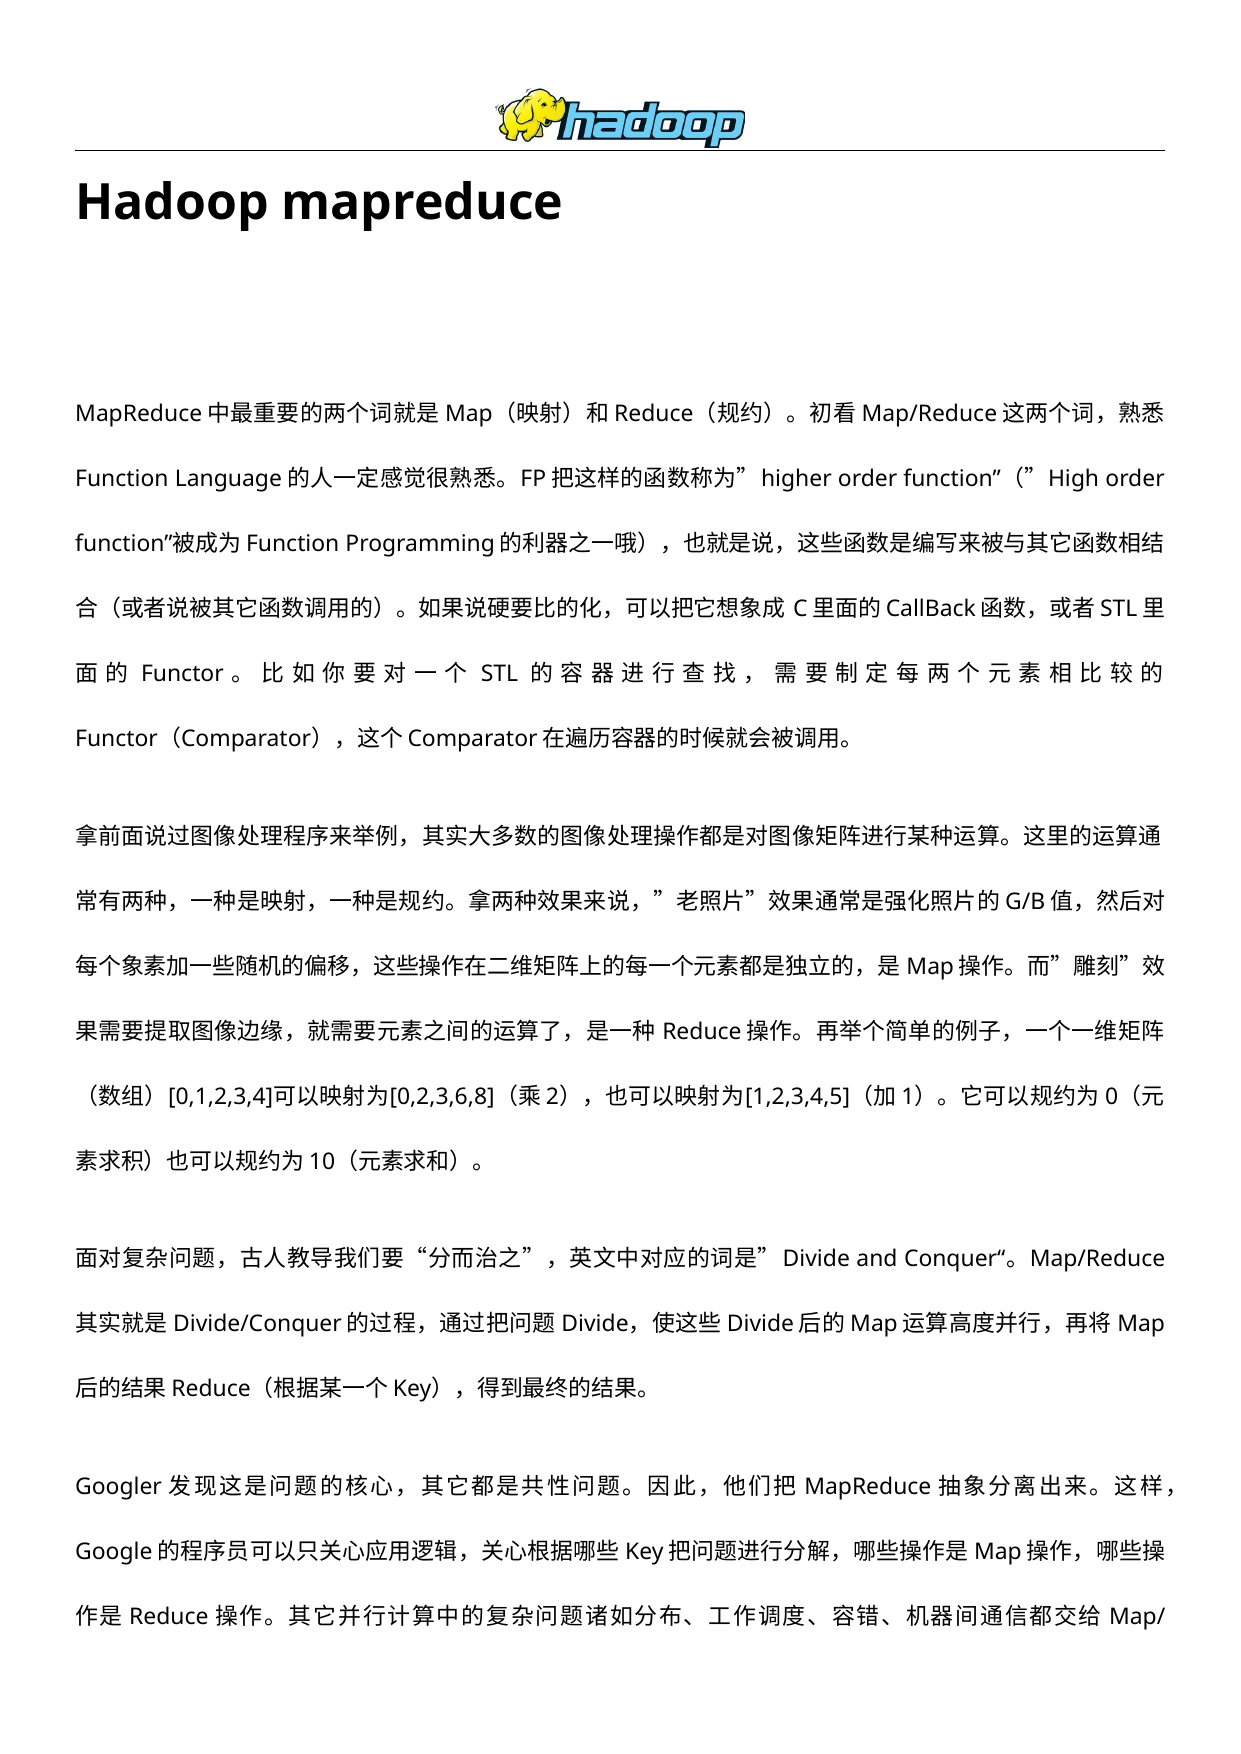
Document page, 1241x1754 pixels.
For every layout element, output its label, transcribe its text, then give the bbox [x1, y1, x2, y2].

text MapReduce中最重要的两个词就是Map（映射）和Reduce（规约）。初看Map/Reduce这两个词，熟悉Function Language的人一定感觉很熟悉。FP把这样的函数称为”higher order function”（”High order function”被成为Function Programming的利器之一哦），也就是说，这些函数是编写来被与其它函数相结合（或者说被其它函数调用的）。如果说硬要比的化，可以把它想象成C里面的CallBack函数，或者STL里面的Functor。比如你要对一个STL的容器进行查找，需要制定每两个元素相比较的Functor（Comparator），这个Comparator在遍历容器的时候就会被调用。 [75, 379, 1165, 769]
picture [495, 88, 745, 148]
text 拿前面说过图像处理程序来举例，其实大多数的图像处理操作都是对图像矩阵进行某种运算。这里的运算通常有两种，一种是映射，一种是规约。拿两种效果来说，”老照片”效果通常是强化照片的G/B值，然后对每个象素加一些随机的偏移，这些操作在二维矩阵上的每一个元素都是独立的，是Map操作。而”雕刻”效果需要提取图像边缘，就需要元素之间的运算了，是一种Reduce操作。再举个简单的例子，一个一维矩阵（数组）[0,1,2,3,4]可以映射为[0,2,3,6,8]（乘2），也可以映射为[1,2,3,4,5]（加1）。它可以规约为0（元素求积）也可以规约为10（元素求和）。 [75, 802, 1165, 1192]
text 面对复杂问题，古人教导我们要“分而治之”，英文中对应的词是”Divide and Conquer“。Map/Reduce其实就是Divide/Conquer的过程，通过把问题Divide，使这些Divide后的Map运算高度并行，再将Map后的结果Reduce（根据某一个Key），得到最终的结果。 [75, 1224, 1165, 1419]
subtitle Hadoop mapreduce [75, 151, 1165, 249]
